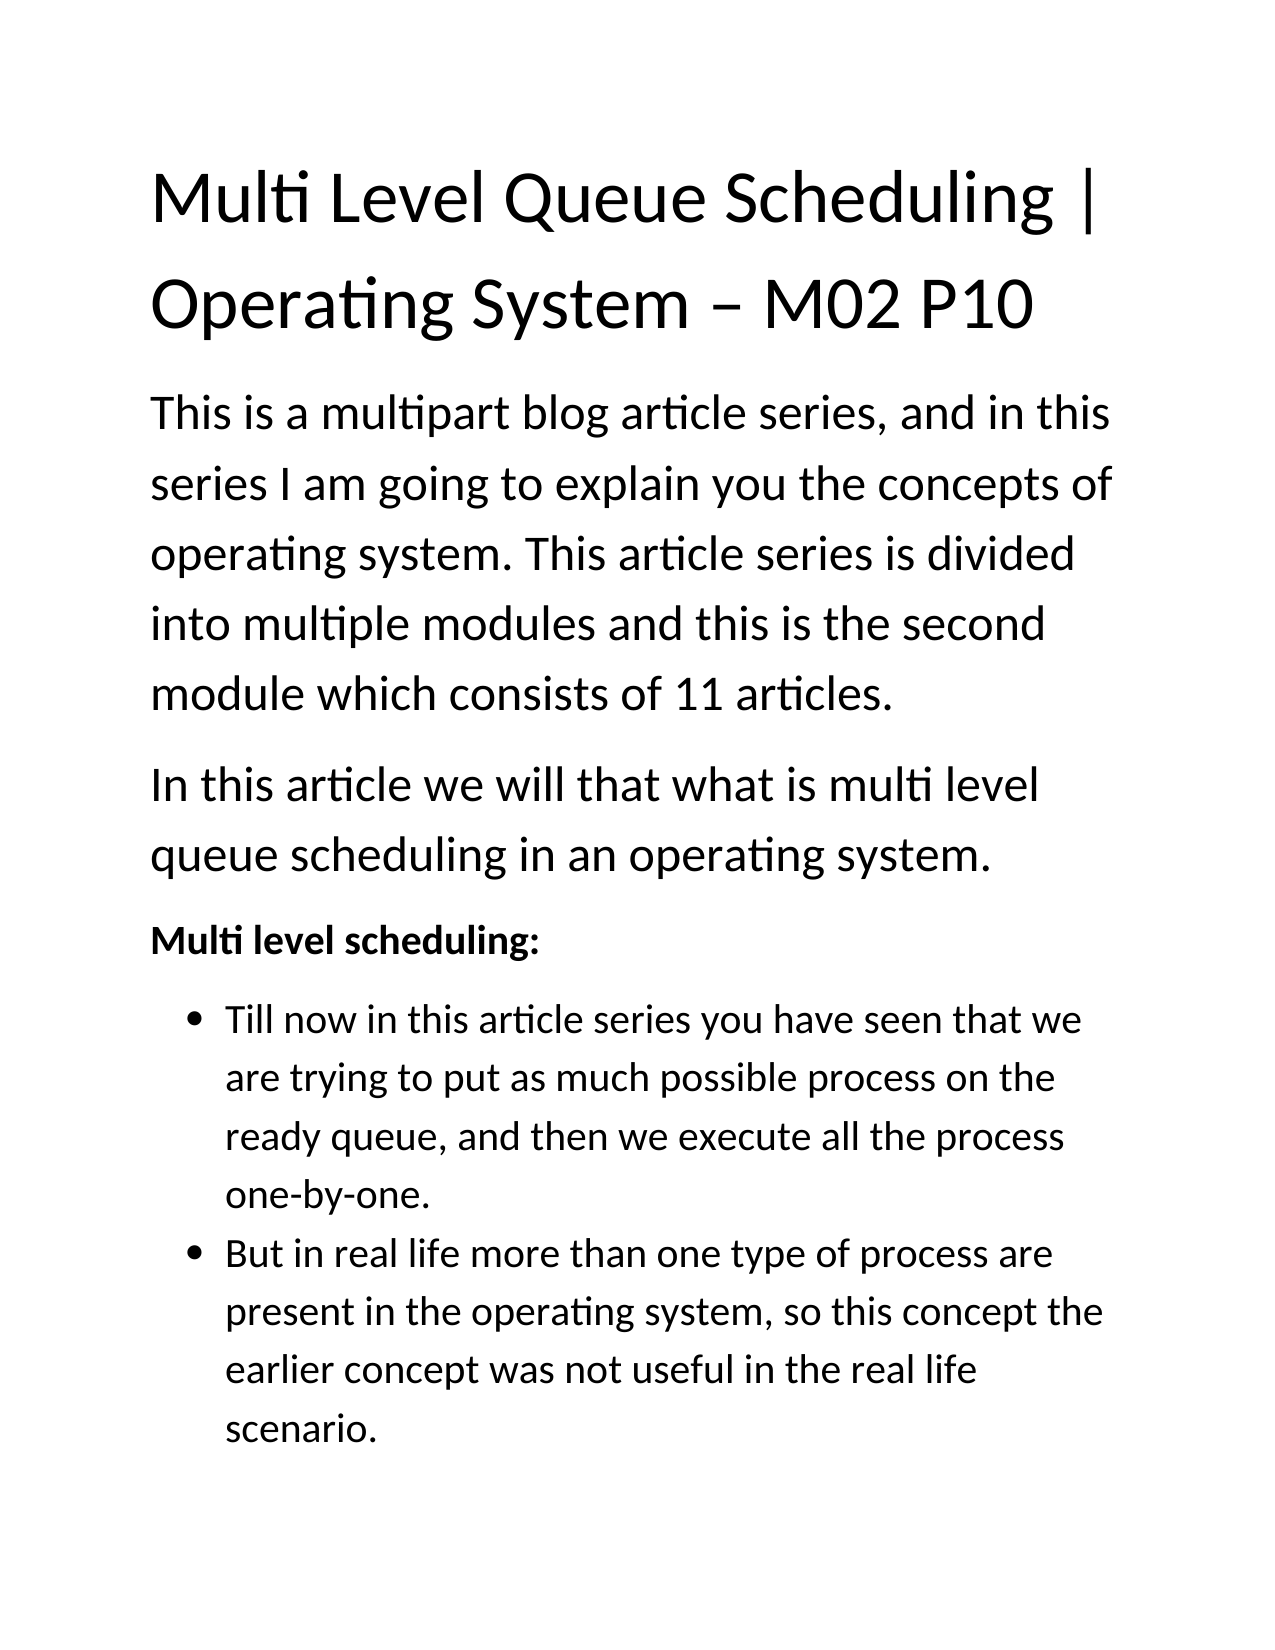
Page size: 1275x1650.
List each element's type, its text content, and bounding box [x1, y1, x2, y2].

text In this article we will that what is multi level queue scheduling in an operating system. [150, 753, 1125, 884]
text Multi Level Queue Scheduling | Operating System – M02 P10 [150, 150, 1125, 347]
text This is a multipart blog article series, and in this series I am going to explain you the concepts of operating system. This article series is divided into multiple modules and this is the second module which consists of 11 articles. [150, 381, 1125, 723]
list Till now in this article series you have seen that we are trying to put as much possible process on the ready queue, and then we execute all the process one-by-one. [187, 993, 1125, 1219]
list But in real life more than one type of process are present in the operating system, so this concept the earlier concept was not useful in the real life scenario. [187, 1227, 1125, 1453]
text Multi level scheduling: [150, 914, 1125, 964]
